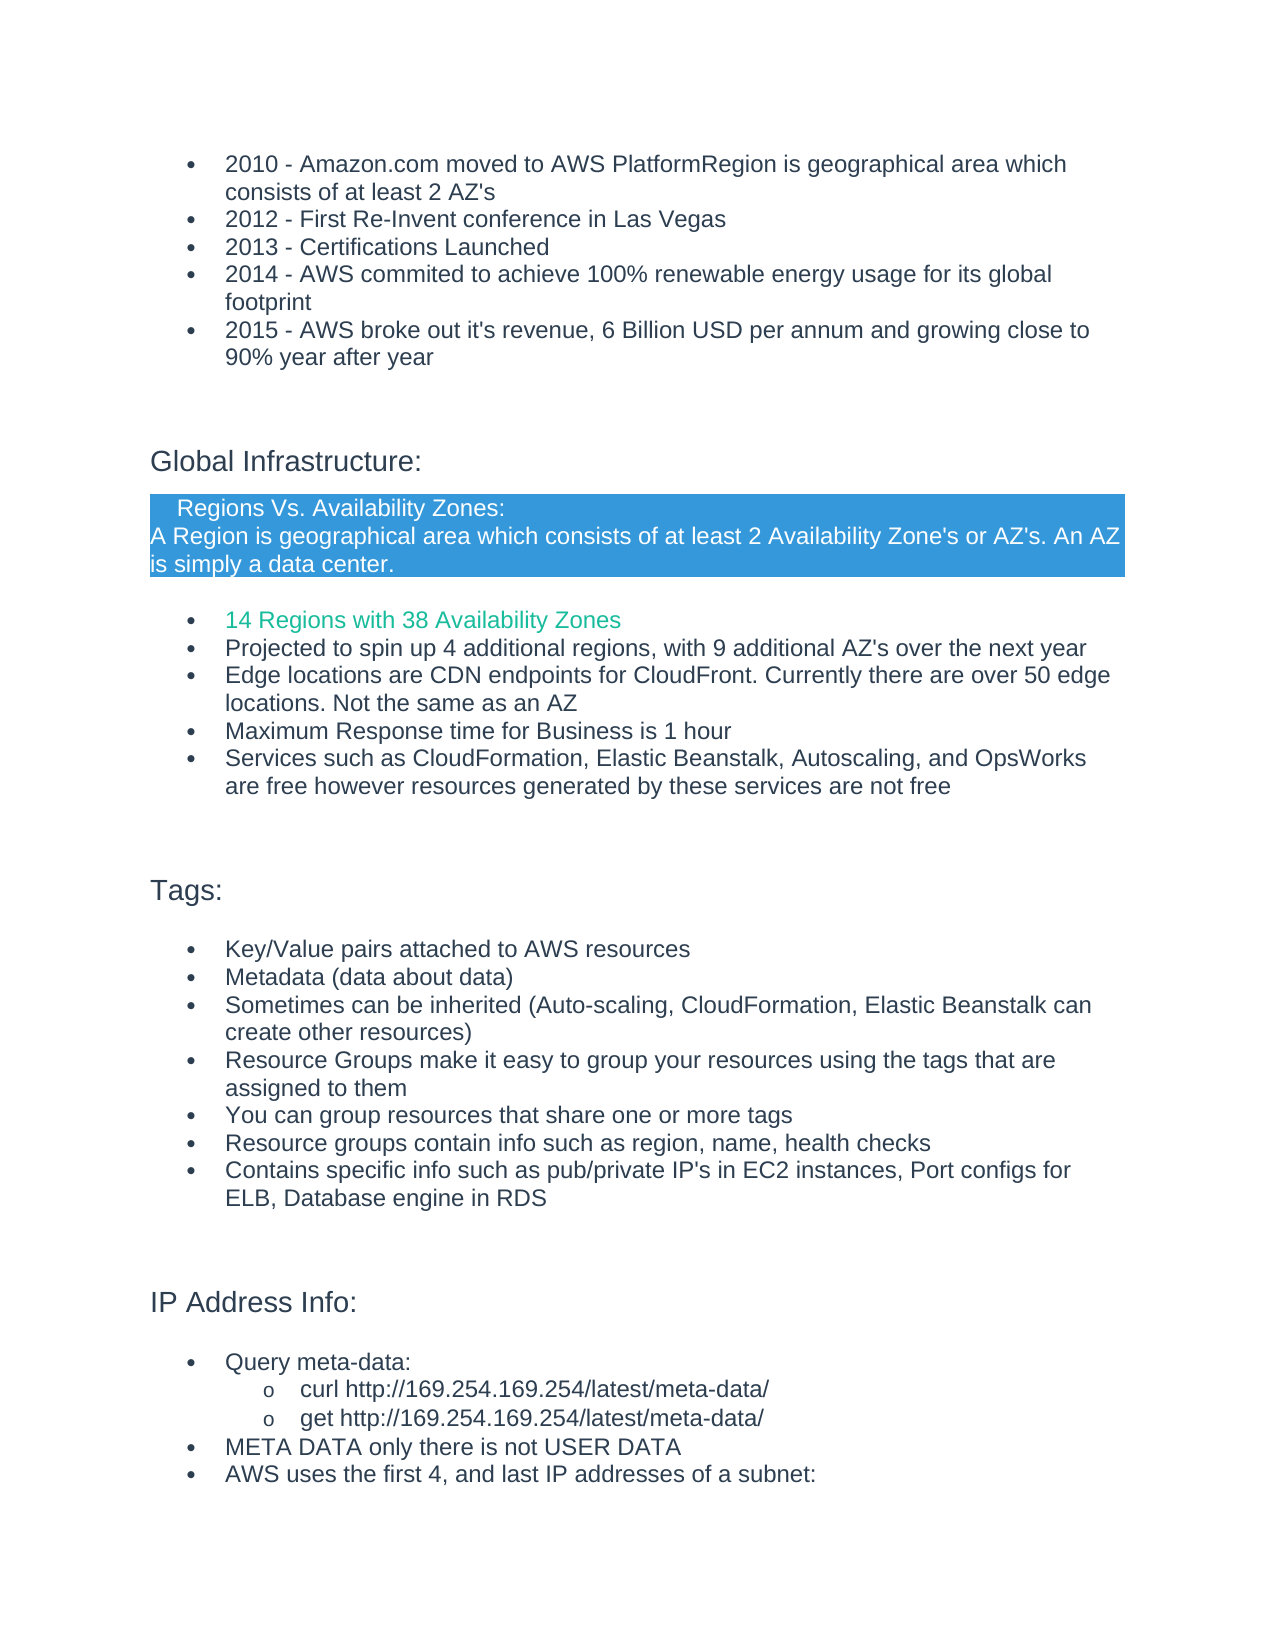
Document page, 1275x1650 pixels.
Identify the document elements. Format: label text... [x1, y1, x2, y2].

list Metadata (data about data) [187, 963, 1125, 991]
list 2014 - AWS commited to achieve 100% renewable energy usage for its global footprint [187, 260, 1125, 316]
list curl http://169.254.169.254/latest/meta-data/ [262, 1375, 1125, 1404]
list Resource groups contain info such as region, name, health checks [187, 1129, 1125, 1156]
list Query meta-data: [187, 1347, 1125, 1375]
list Sometimes can be inherited (Auto-scaling, CloudFormation, Elastic Beanstalk can create other resources) [187, 991, 1125, 1046]
text IP Address Info: [150, 1285, 1125, 1318]
list Key/Value pairs attached to AWS resources [187, 935, 1125, 963]
text Tags: [150, 873, 1125, 906]
list 14 Regions with 38 Availability Zones [187, 606, 1125, 634]
text Regions Vs. Availability Zones: A Region is geographical area which consists of at least 2 Availability Zone's or AZ's. An AZ is simply a data center. [150, 494, 1125, 577]
list META DATA only there is not USER DATA [187, 1432, 1125, 1460]
list Services such as CloudFormation, Elastic Beanstalk, Autoscaling, and OpsWorks are free however resources generated by these services are not free [187, 744, 1125, 799]
list Maximum Response time for Business is 1 hour [187, 717, 1125, 744]
list Edge locations are CDN endpoints for CloudFront. Currently there are over 50 edge locations. Not the same as an AZ [187, 661, 1125, 717]
list 2012 - First Re-Invent conference in Las Vegas [187, 205, 1125, 233]
text Global Infrastructure: [150, 444, 1125, 478]
list Contains specific info such as pub/private IP's in EC2 instances, Port configs for ELB, Database engine in RDS [187, 1156, 1125, 1211]
list Projected to spin up 4 additional regions, with 9 additional AZ's over the next year [187, 634, 1125, 661]
list Resource Groups make it easy to group your resources using the tags that are assigned to them [187, 1046, 1125, 1101]
list 2010 - Amazon.com moved to AWS PlatformRegion is geographical area which consists of at least 2 AZ's [187, 150, 1125, 205]
list 2013 - Certifications Launched [187, 233, 1125, 260]
list 2015 - AWS broke out it's revenue, 6 Billion USD per annum and growing close to 90% year after year [187, 316, 1125, 371]
list AWS uses the first 4, and last IP addresses of a subnet: [187, 1460, 1125, 1488]
list You can group resources that share one or more tags [187, 1101, 1125, 1129]
list get http://169.254.169.254/latest/meta-data/ [262, 1404, 1125, 1432]
